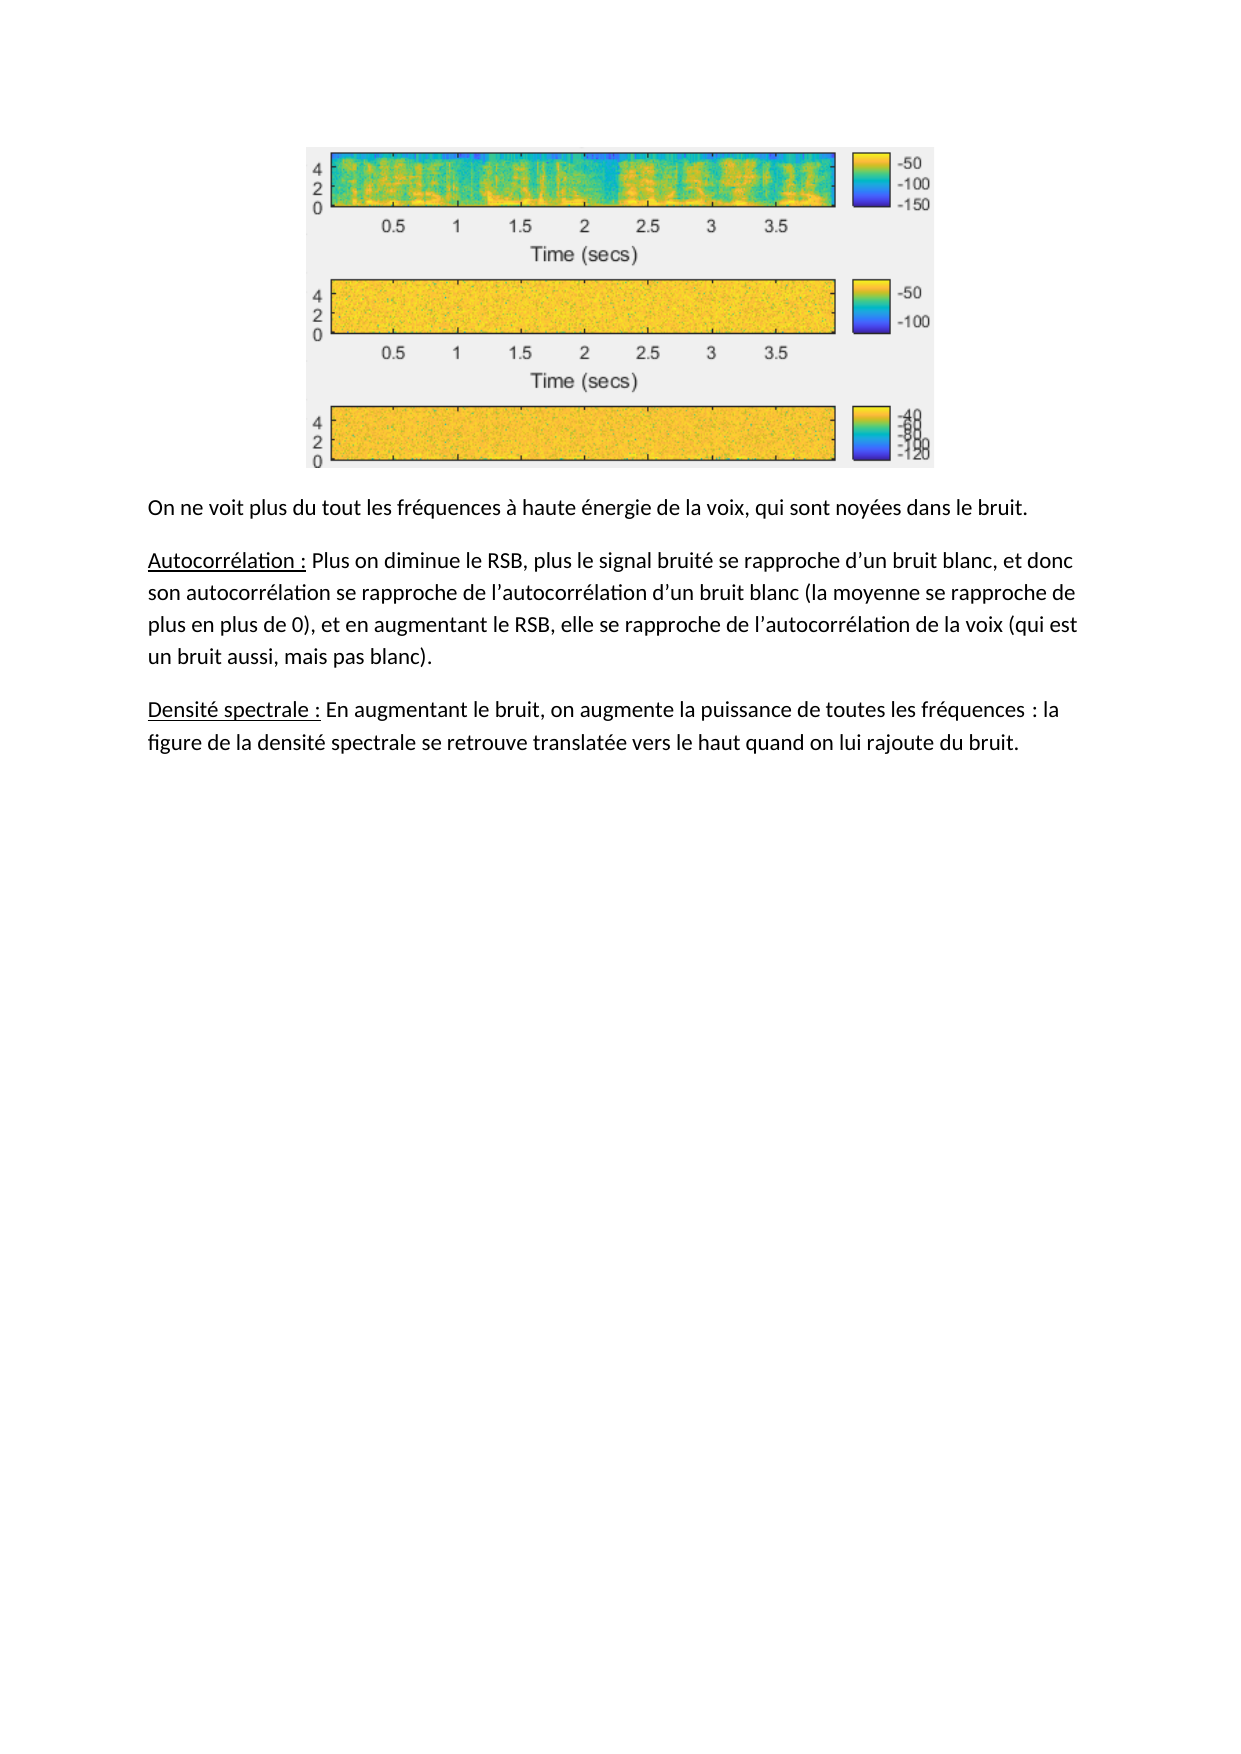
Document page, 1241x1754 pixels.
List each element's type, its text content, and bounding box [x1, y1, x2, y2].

picture [306, 147, 935, 468]
text On ne voit plus du tout les fréquences à haute énergie de la voix, qui sont noyées dans le bruit. [148, 493, 1093, 521]
text Densité spectrale : En augmentant le bruit, on augmente la puissance de toutes les fréquences : la figure de la densité spectrale se retrouve translatée vers le haut quand on lui rajoute du bruit. [148, 696, 1093, 756]
text Autocorrélation : Plus on diminue le RSB, plus le signal bruité se rapproche d’un bruit blanc, et donc son autocorrélation se rapproche de l’autocorrélation d’un bruit blanc (la moyenne se rapproche de plus en plus de 0), et en augmentant le RSB, elle se rapproche de l’autocorrélation de la voix (qui est un bruit aussi, mais pas blanc). [148, 546, 1093, 671]
